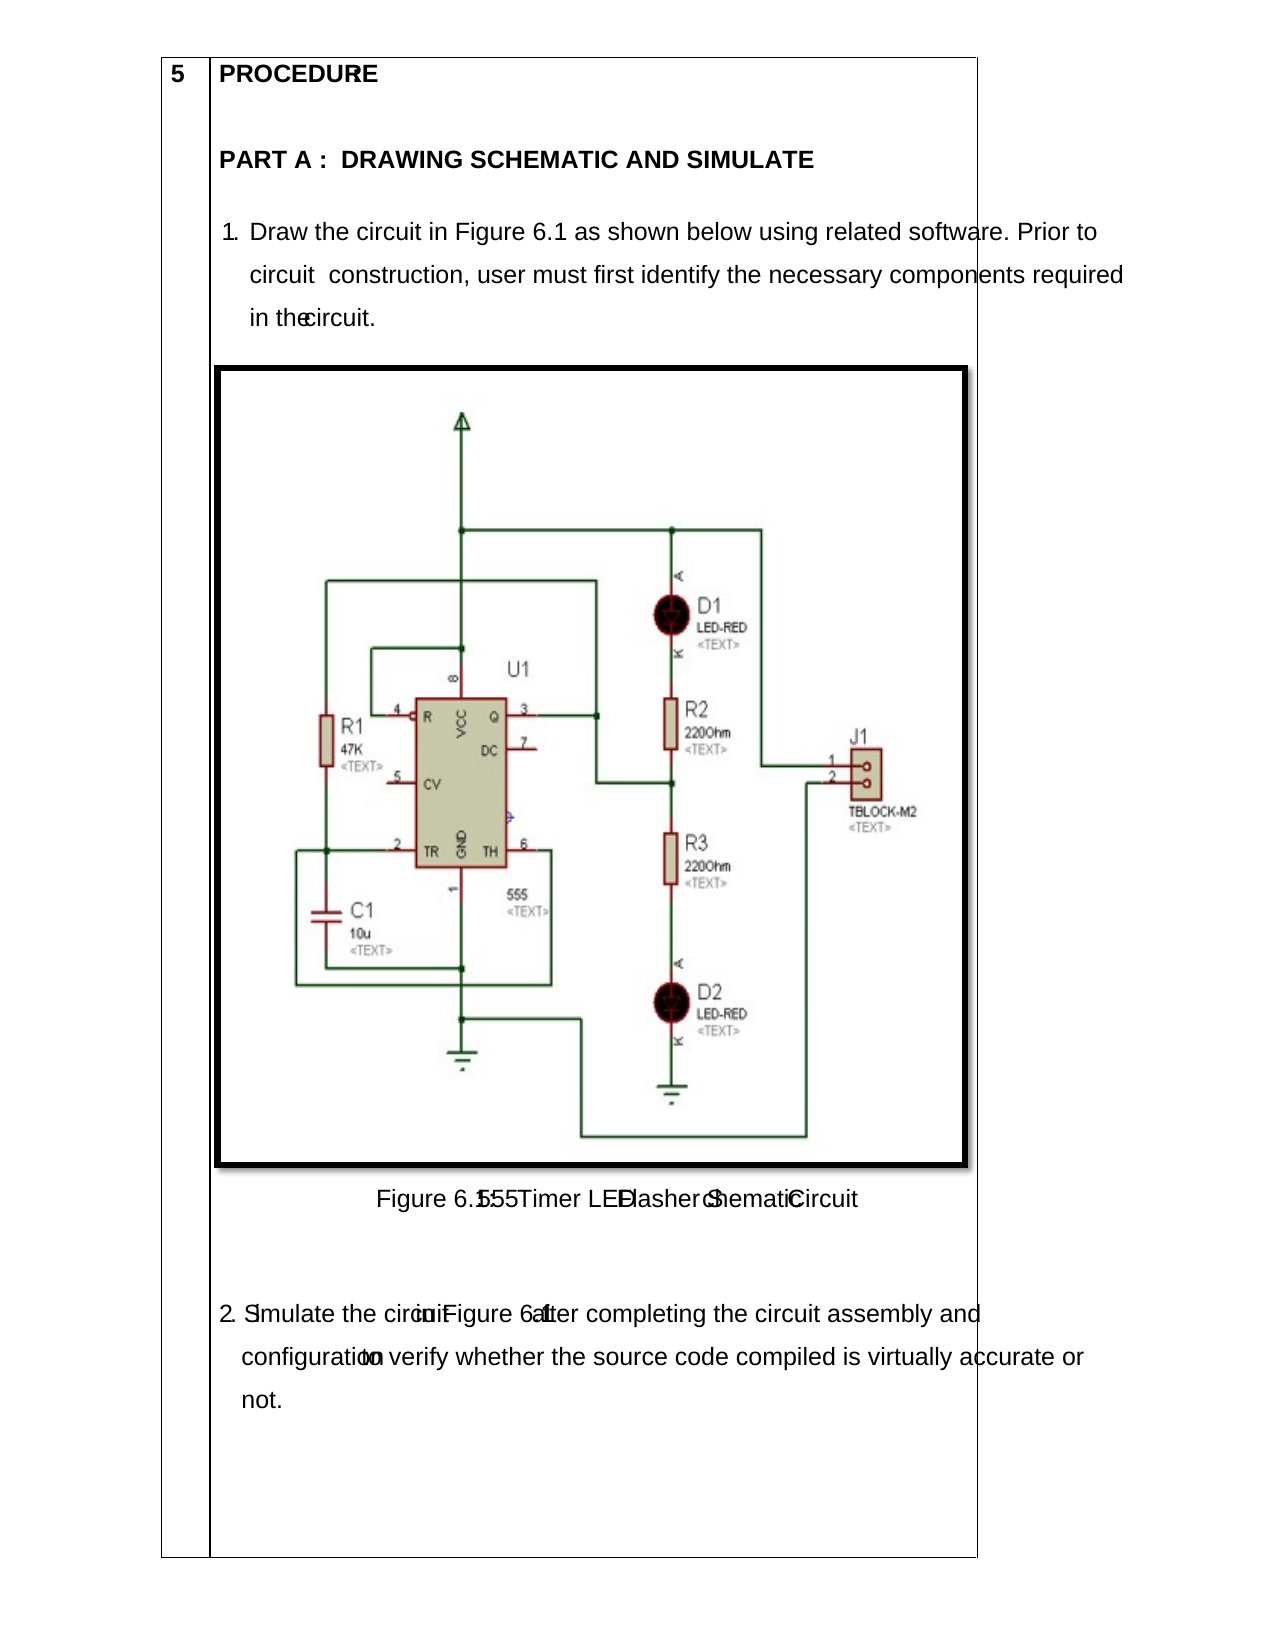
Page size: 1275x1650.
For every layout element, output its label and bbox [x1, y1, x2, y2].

picture [212, 362, 977, 1179]
